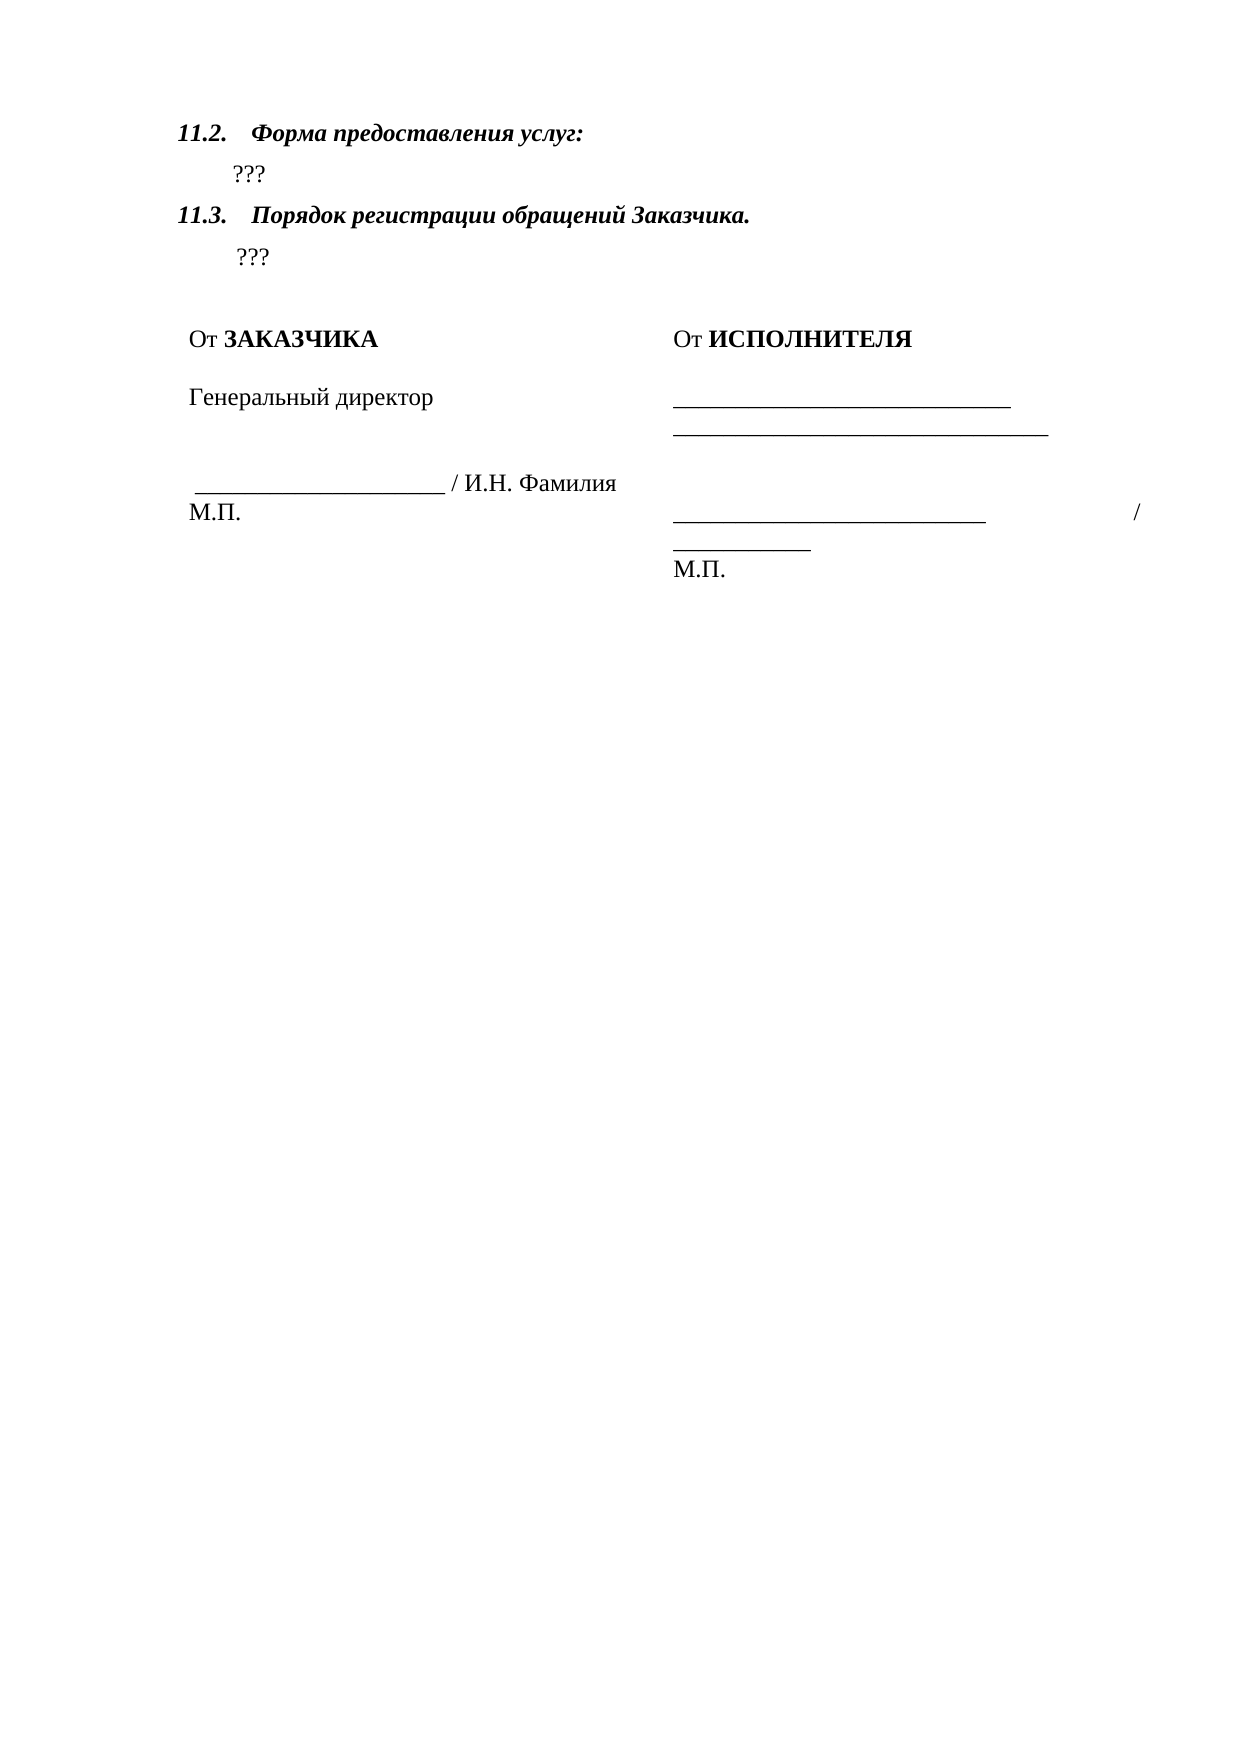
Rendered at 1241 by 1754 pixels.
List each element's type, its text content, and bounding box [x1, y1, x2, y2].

table_header От ЗАКАЗЧИКА Генеральный директор ____________________ / И.Н. Фамилия М.П. [177, 324, 662, 583]
table_header От ИСПОЛНИТЕЛЯ ___________________________ ______________________________ _________________________ / ___________ М.П. [662, 324, 1152, 583]
text ??? [177, 159, 1152, 188]
text 11.2. Форма предоставления услуг: [177, 118, 1152, 147]
text ??? [177, 242, 1152, 271]
text 11.3. Порядок регистрации обращений Заказчика. [177, 201, 1152, 229]
